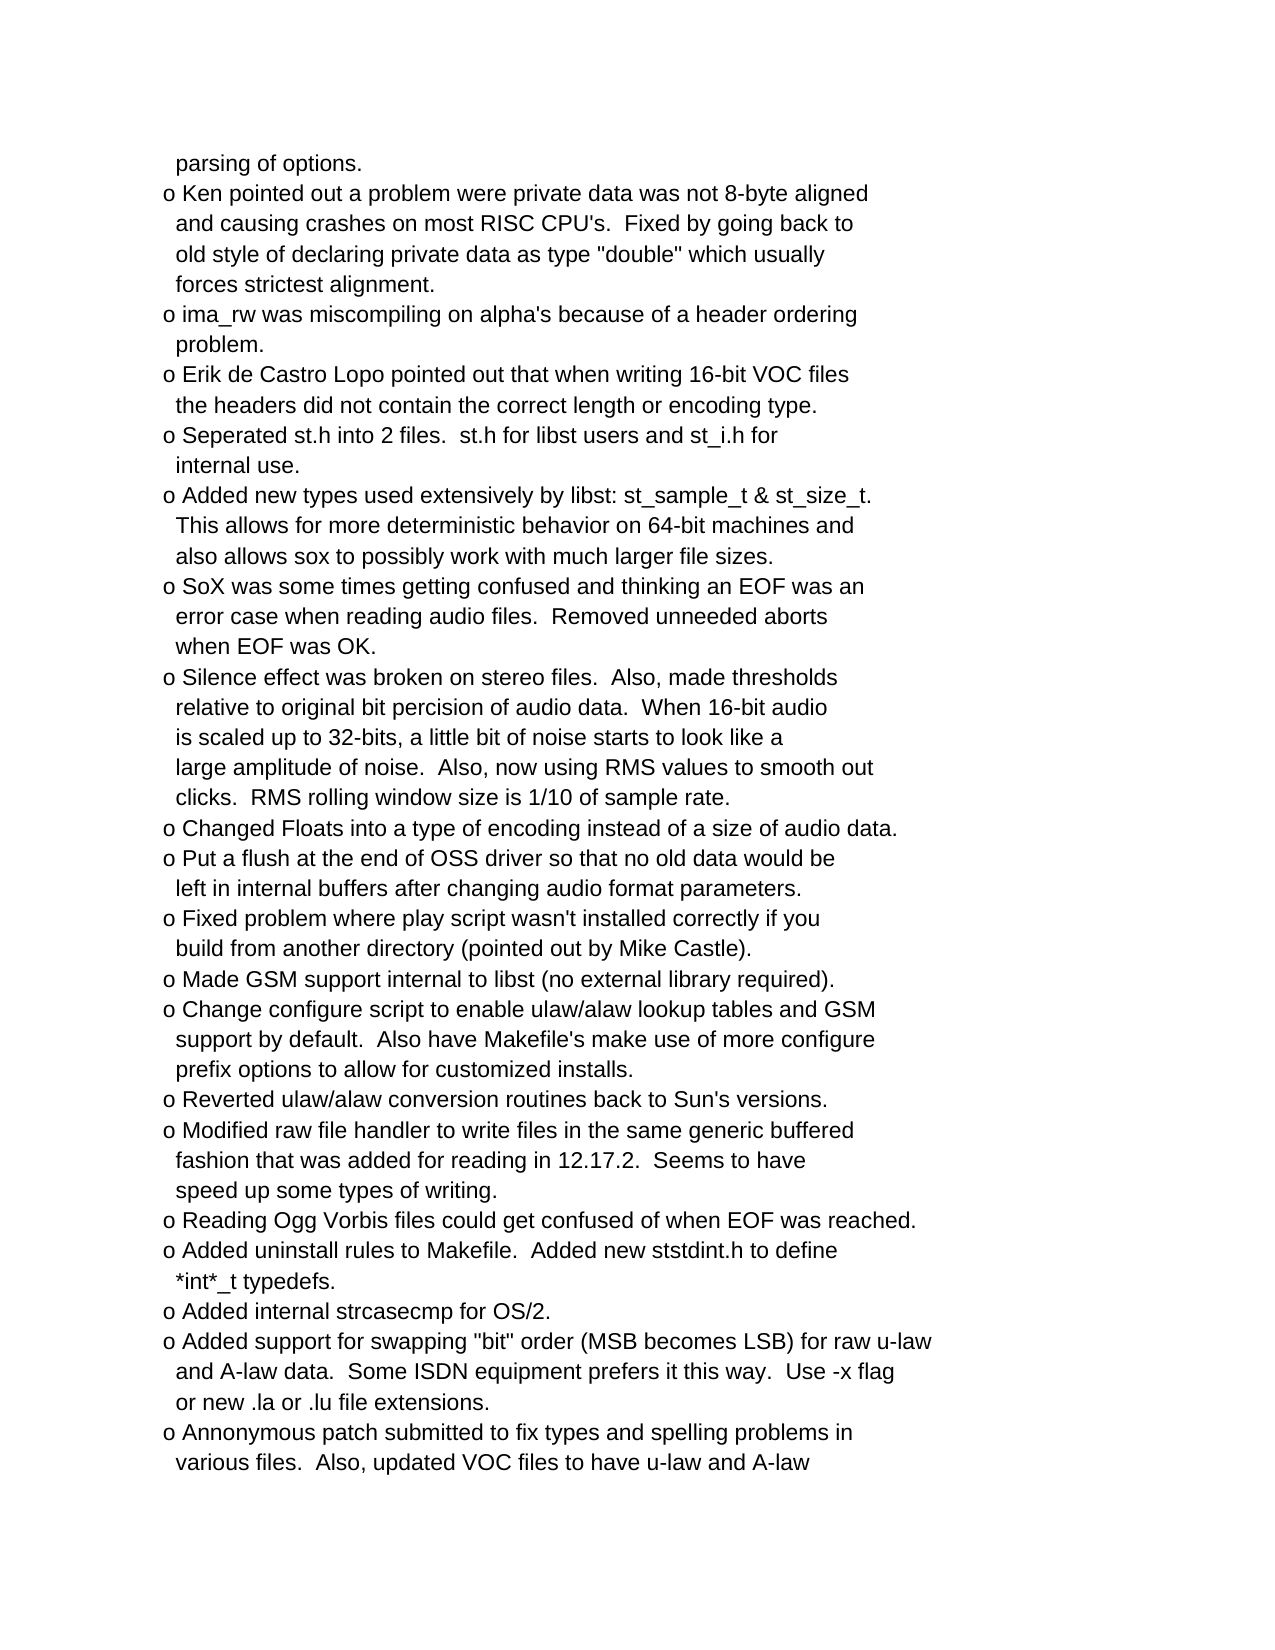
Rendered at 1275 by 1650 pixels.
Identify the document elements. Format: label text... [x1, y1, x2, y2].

text o Added support for swapping "bit" order (MSB becomes LSB) for raw u-law [150, 1328, 1125, 1354]
text internal use. [150, 452, 1125, 478]
text o Annonymous patch submitted to fix types and spelling problems in [150, 1419, 1125, 1445]
text *int*_t typedefs. [150, 1268, 1125, 1294]
text large amplitude of noise. Also, now using RMS values to smooth out [150, 754, 1125, 781]
text error case when reading audio files. Removed unneeded aborts [150, 603, 1125, 629]
text and causing crashes on most RISC CPU's. Fixed by going back to [150, 210, 1125, 237]
text forces strictest alignment. [150, 271, 1125, 297]
text o Modified raw file handler to write files in the same generic buffered [150, 1117, 1125, 1143]
text parsing of options. [150, 150, 1125, 176]
text is scaled up to 32-bits, a little bit of noise starts to look like a [150, 724, 1125, 750]
text fashion that was added for reading in 12.17.2. Seems to have [150, 1147, 1125, 1173]
text o Changed Floats into a type of encoding instead of a size of audio data. [150, 814, 1125, 841]
text o ima_rw was miscompiling on alpha's because of a header ordering [150, 301, 1125, 327]
text o Fixed problem where play script wasn't installed correctly if you [150, 905, 1125, 932]
text clicks. RMS rolling window size is 1/10 of sample rate. [150, 784, 1125, 811]
text o Added new types used extensively by libst: st_sample_t & st_size_t. [150, 482, 1125, 509]
text old style of declaring private data as type "double" which usually [150, 241, 1125, 267]
text o Silence effect was broken on stereo files. Also, made thresholds [150, 663, 1125, 690]
text or new .la or .lu file extensions. [150, 1388, 1125, 1415]
text o Erik de Castro Lopo pointed out that when writing 16-bit VOC files [150, 361, 1125, 388]
text prefix options to allow for customized installs. [150, 1056, 1125, 1083]
text This allows for more deterministic behavior on 64-bit machines and [150, 512, 1125, 539]
text the headers did not contain the correct length or encoding type. [150, 392, 1125, 418]
text o Reading Ogg Vorbis files could get confused of when EOF was reached. [150, 1207, 1125, 1234]
text and A-law data. Some ISDN equipment prefers it this way. Use -x flag [150, 1358, 1125, 1385]
text problem. [150, 331, 1125, 358]
text o Change configure script to enable ulaw/alaw lookup tables and GSM [150, 996, 1125, 1022]
text o Added uninstall rules to Makefile. Added new ststdint.h to define [150, 1237, 1125, 1264]
text when EOF was OK. [150, 633, 1125, 660]
text o Added internal strcasecmp for OS/2. [150, 1298, 1125, 1324]
text o Put a flush at the end of OSS driver so that no old data would be [150, 845, 1125, 871]
text relative to original bit percision of audio data. When 16-bit audio [150, 694, 1125, 720]
text speed up some types of writing. [150, 1177, 1125, 1203]
text also allows sox to possibly work with much larger file sizes. [150, 543, 1125, 569]
text various files. Also, updated VOC files to have u-law and A-law [150, 1449, 1125, 1475]
text o Ken pointed out a problem were private data was not 8-byte aligned [150, 180, 1125, 207]
text o Seperated st.h into 2 files. st.h for libst users and st_i.h for [150, 422, 1125, 448]
text o Made GSM support internal to libst (no external library required). [150, 966, 1125, 992]
text build from another directory (pointed out by Mike Castle). [150, 935, 1125, 962]
text o SoX was some times getting confused and thinking an EOF was an [150, 573, 1125, 599]
text o Reverted ulaw/alaw conversion routines back to Sun's versions. [150, 1086, 1125, 1113]
text support by default. Also have Makefile's make use of more configure [150, 1026, 1125, 1052]
text left in internal buffers after changing audio format parameters. [150, 875, 1125, 901]
